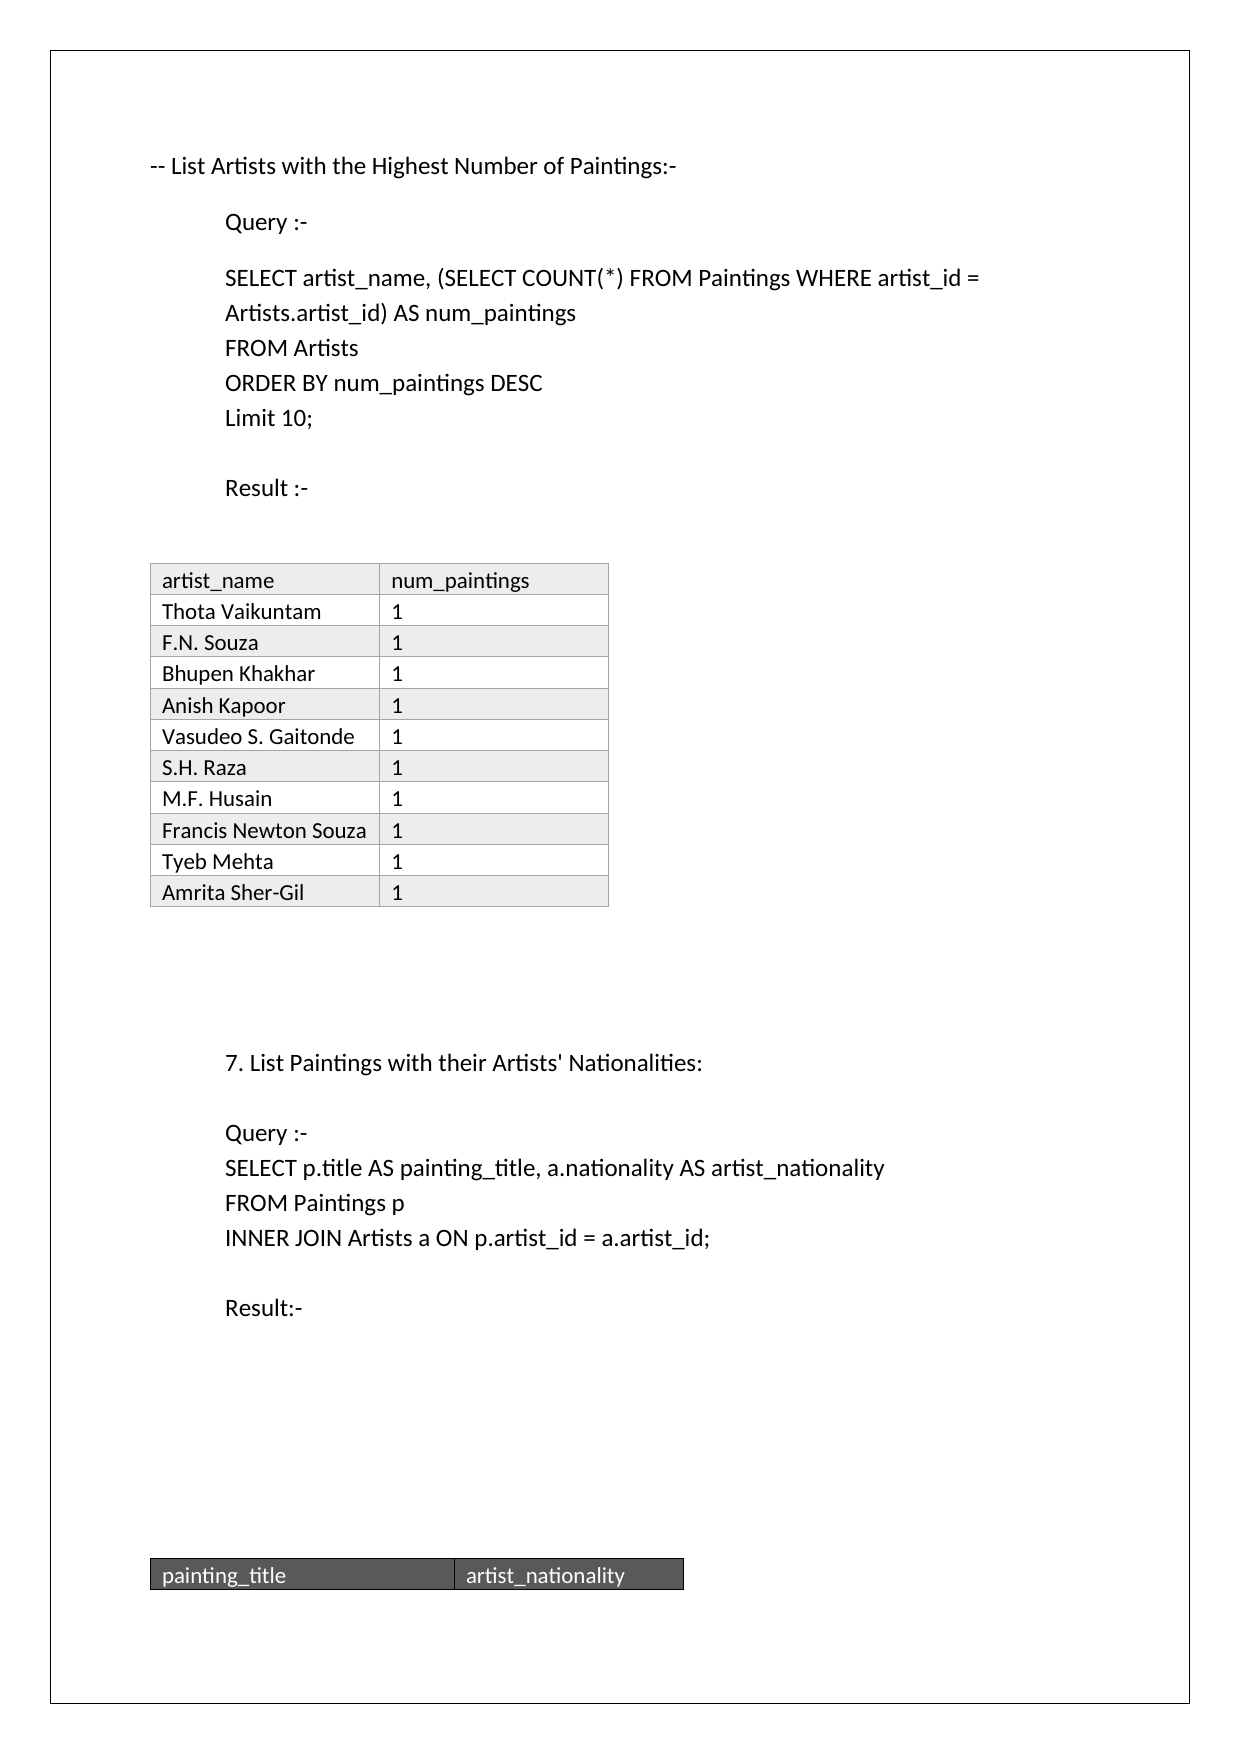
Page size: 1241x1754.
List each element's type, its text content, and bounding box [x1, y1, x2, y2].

list Limit 10; [225, 402, 1090, 432]
table_cell Vasudeo S. Gaitonde [151, 720, 379, 750]
table_cell S.H. Raza [151, 751, 379, 781]
list Result:- [225, 1292, 1090, 1323]
list INNER JOIN Artists a ON p.artist_id = a.artist_id; [225, 1222, 1090, 1253]
list FROM Artists [225, 332, 1090, 362]
table_cell M.F. Husain [151, 782, 379, 812]
table_cell Anish Kapoor [151, 689, 379, 719]
table_header num_paintings [380, 564, 608, 594]
table_cell F.N. Souza [151, 626, 379, 656]
table_cell Bhupen Khakhar [151, 657, 379, 687]
table_cell 1 [380, 814, 608, 844]
list ORDER BY num_paintings DESC [225, 367, 1090, 397]
list FROM Paintings p [225, 1187, 1090, 1218]
text Query :- [150, 206, 1090, 236]
list 7. List Paintings with their Artists' Nationalities: [225, 1047, 1090, 1078]
table_header painting_title [151, 1559, 454, 1589]
table_cell Francis Newton Souza [151, 814, 379, 844]
table_cell 1 [380, 689, 608, 719]
list Result :- [225, 472, 1090, 502]
table_cell Amrita Sher-Gil [151, 876, 379, 906]
table_header artist_nationality [455, 1559, 683, 1589]
text -- List Artists with the Highest Number of Paintings:- [150, 150, 1090, 181]
table_cell 1 [380, 657, 608, 687]
table_cell 1 [380, 782, 608, 812]
table_cell 1 [380, 845, 608, 875]
table_cell 1 [380, 876, 608, 906]
list SELECT p.title AS painting_title, a.nationality AS artist_nationality [225, 1152, 1090, 1183]
table_cell Thota Vaikuntam [151, 595, 379, 625]
table_header artist_name [151, 564, 379, 594]
list SELECT artist_name, (SELECT COUNT(*) FROM Paintings WHERE artist_id = Artists.artist_id) AS num_paintings [225, 262, 1090, 327]
table_cell 1 [380, 595, 608, 625]
table_cell Tyeb Mehta [151, 845, 379, 875]
table_cell 1 [380, 720, 608, 750]
list Query :- [225, 1117, 1090, 1148]
table_cell 1 [380, 751, 608, 781]
table_cell 1 [380, 626, 608, 656]
